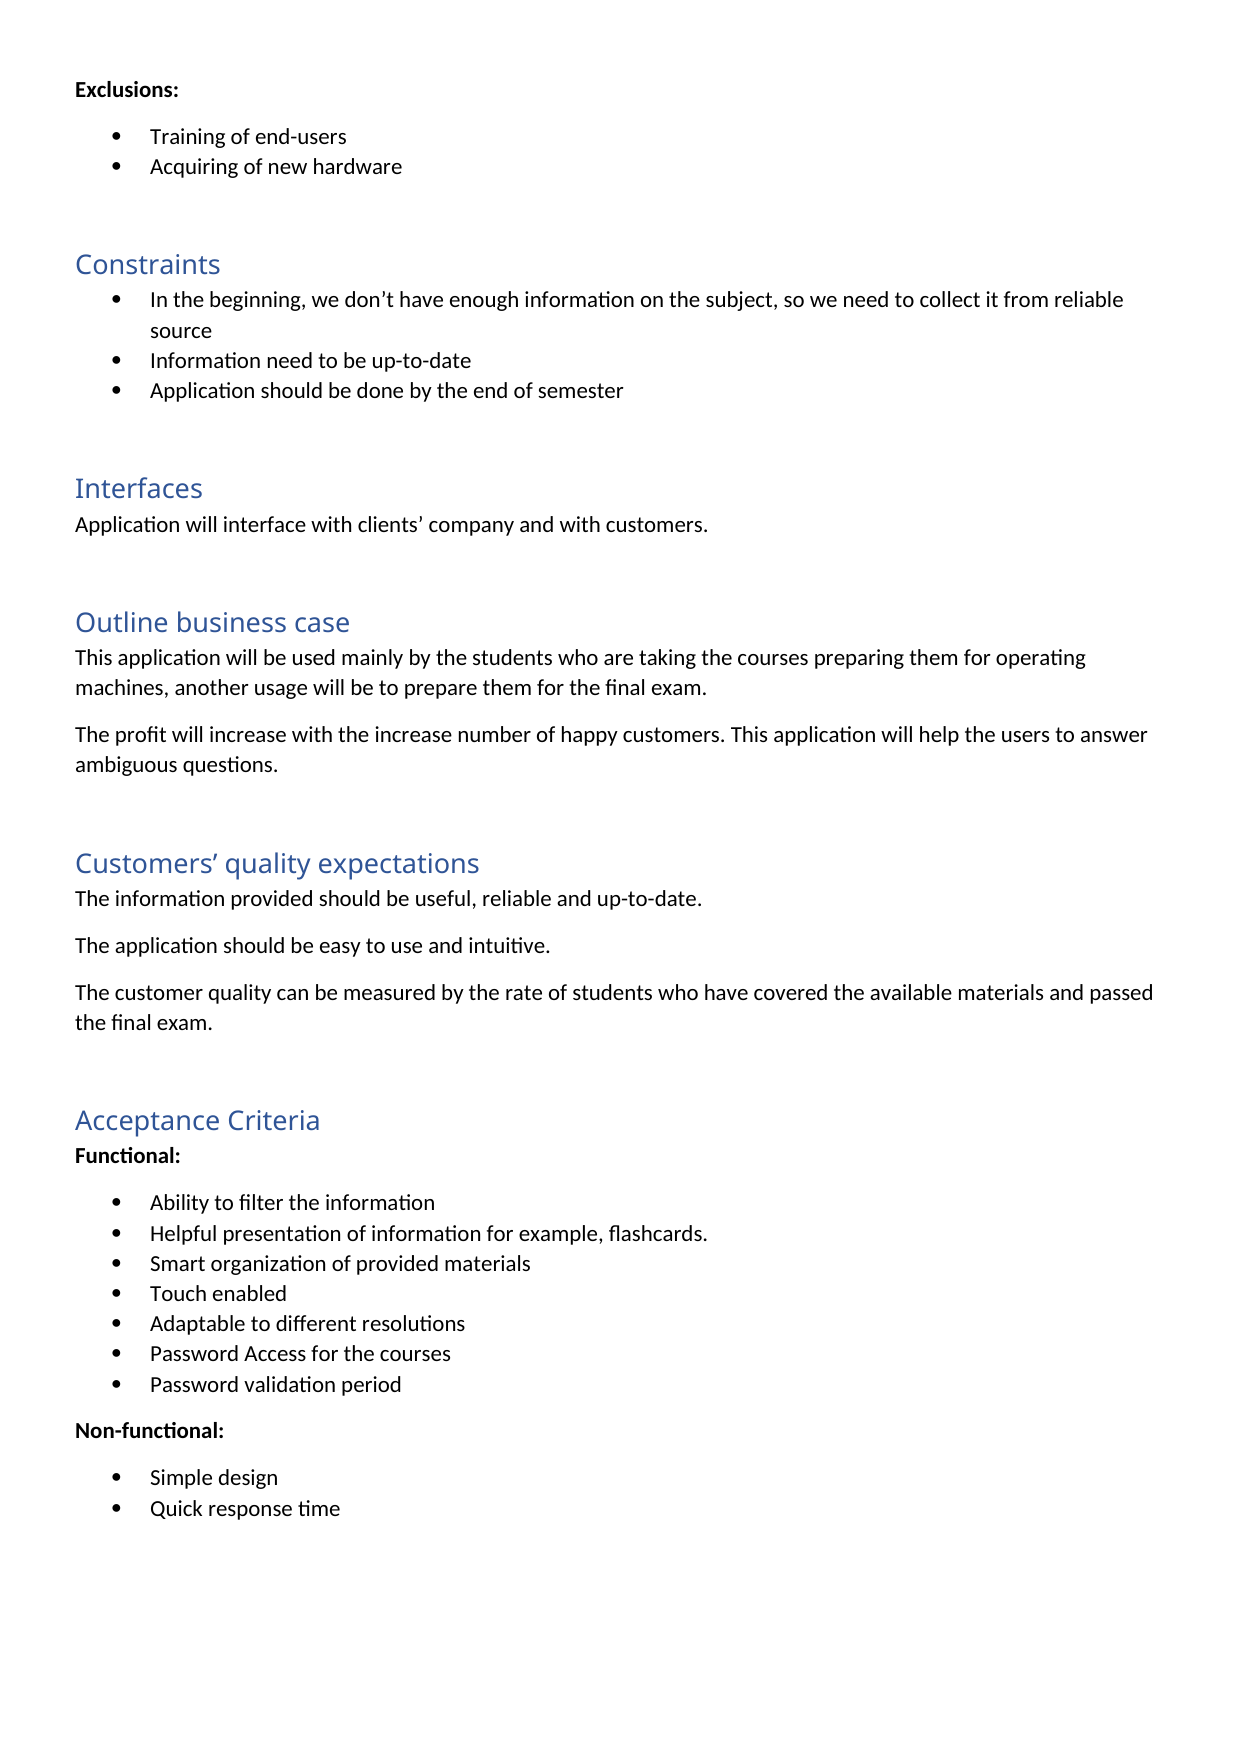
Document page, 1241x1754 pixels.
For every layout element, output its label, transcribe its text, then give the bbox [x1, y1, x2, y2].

list Helpful presentation of information for example, flashcards. [112, 1219, 1165, 1247]
list Touch enabled [112, 1279, 1165, 1307]
subtitle Acceptance Criteria [75, 1102, 1165, 1139]
list Training of end-users [112, 122, 1165, 150]
text Non-functional: [75, 1417, 1165, 1445]
list Smart organization of provided materials [112, 1249, 1165, 1277]
list Adaptable to different resolutions [112, 1309, 1165, 1337]
subtitle Interfaces [75, 470, 1165, 507]
subtitle Outline business case [75, 603, 1165, 640]
list Quick response time [112, 1494, 1165, 1522]
list Application should be done by the end of semester [112, 376, 1165, 404]
text The customer quality can be measured by the rate of students who have covered the available materials and passed the final exam. [75, 978, 1165, 1036]
text The profit will increase with the increase number of happy customers. This application will help the users to answer ambiguous questions. [75, 720, 1165, 779]
list Simple design [112, 1463, 1165, 1492]
list Ability to filter the information [112, 1188, 1165, 1217]
subtitle Constraints [75, 246, 1165, 283]
list Password Access for the courses [112, 1339, 1165, 1368]
text Functional: [75, 1142, 1165, 1170]
text Exclusions: [75, 75, 1165, 103]
list Password validation period [112, 1370, 1165, 1398]
subtitle Customers’ quality expectations [75, 844, 1165, 881]
text The information provided should be useful, reliable and up-to-date. [75, 884, 1165, 912]
text This application will be used mainly by the students who are taking the courses preparing them for operating machines, another usage will be to prepare them for the final exam. [75, 643, 1165, 702]
text Application will interface with clients’ company and with customers. [75, 510, 1165, 538]
list Information need to be up-to-date [112, 346, 1165, 374]
list Acquiring of new hardware [112, 152, 1165, 180]
list In the beginning, we don’t have enough information on the subject, so we need to collect it from reliable source [112, 286, 1165, 344]
text The application should be easy to use and intuitive. [75, 931, 1165, 959]
